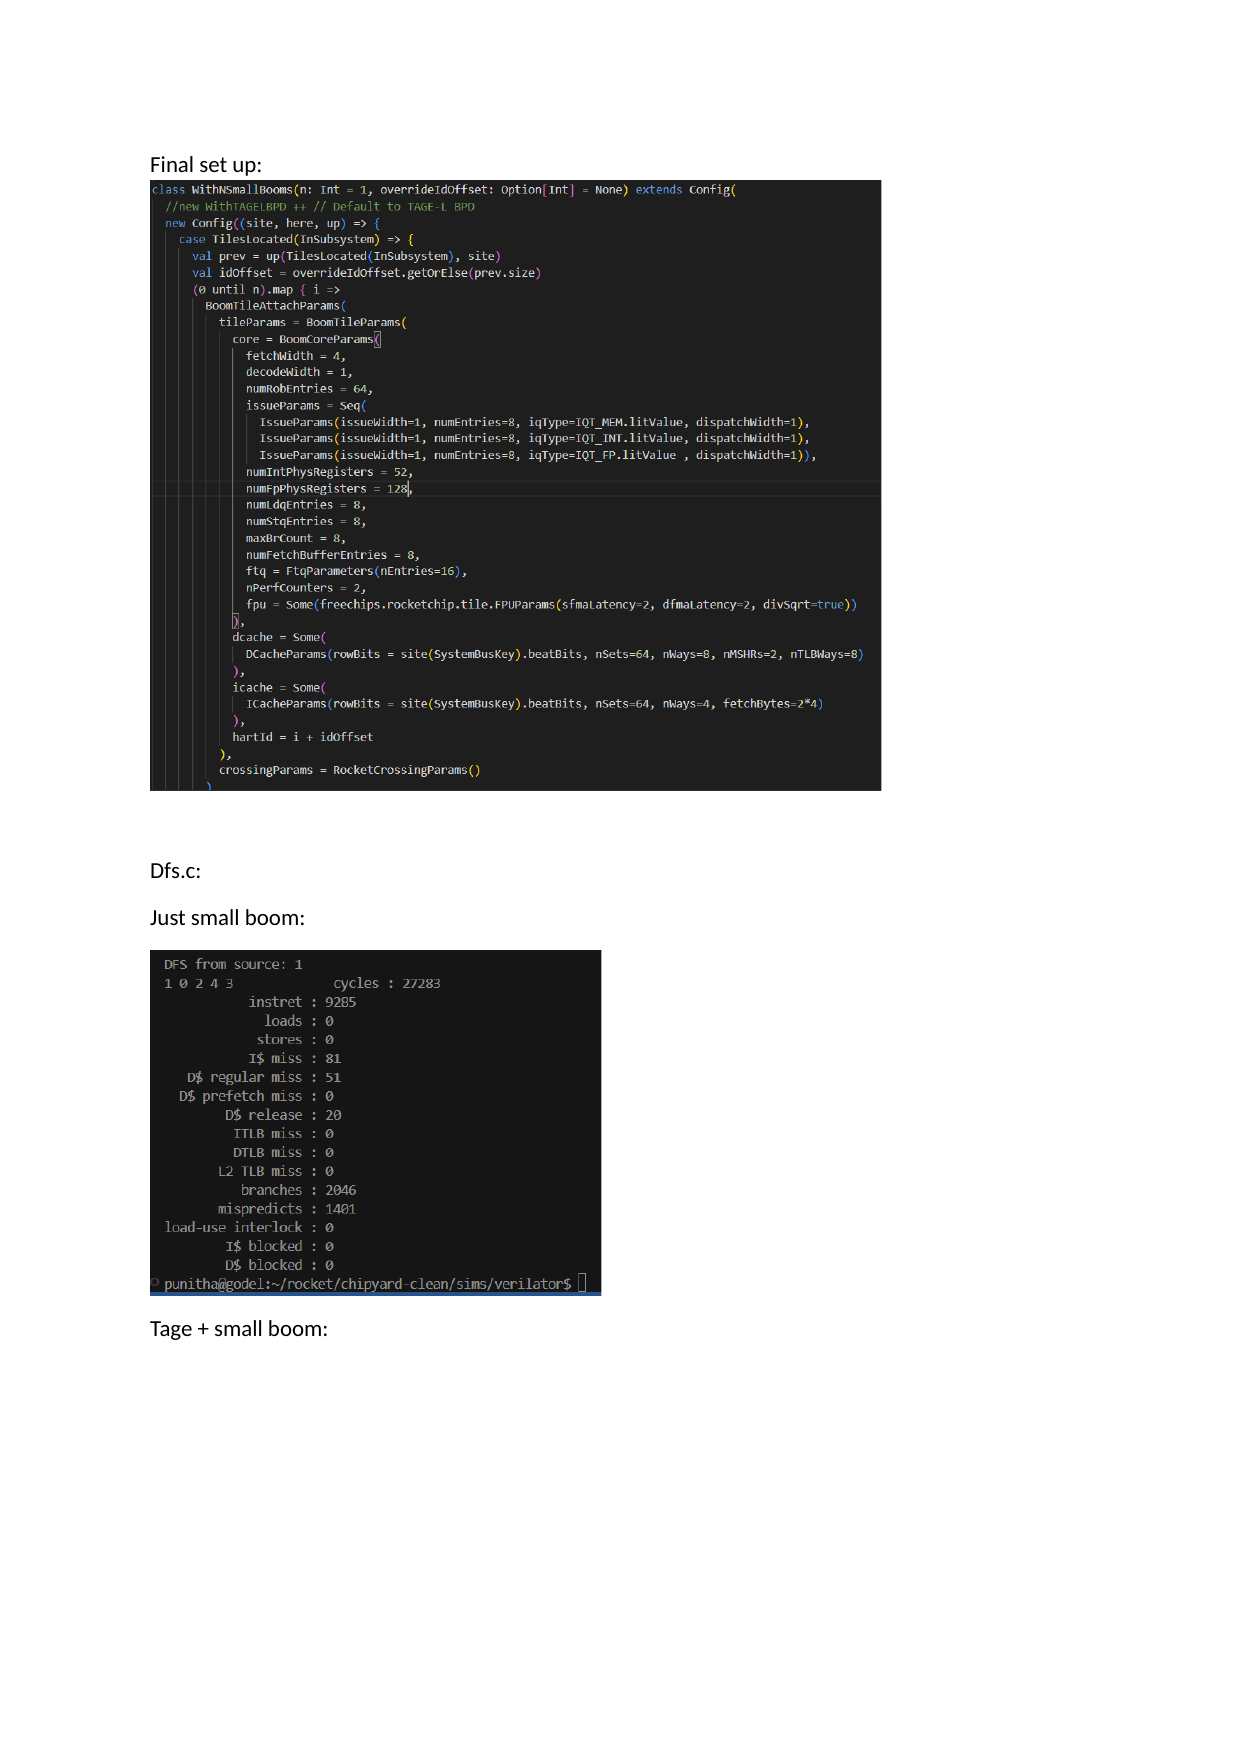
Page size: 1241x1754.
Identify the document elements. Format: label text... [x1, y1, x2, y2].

text Dfs.c: [150, 856, 1090, 884]
picture [150, 180, 882, 791]
text Just small boom: [150, 903, 1090, 931]
text Tage + small boom: [150, 1314, 1090, 1342]
picture [150, 950, 602, 1296]
